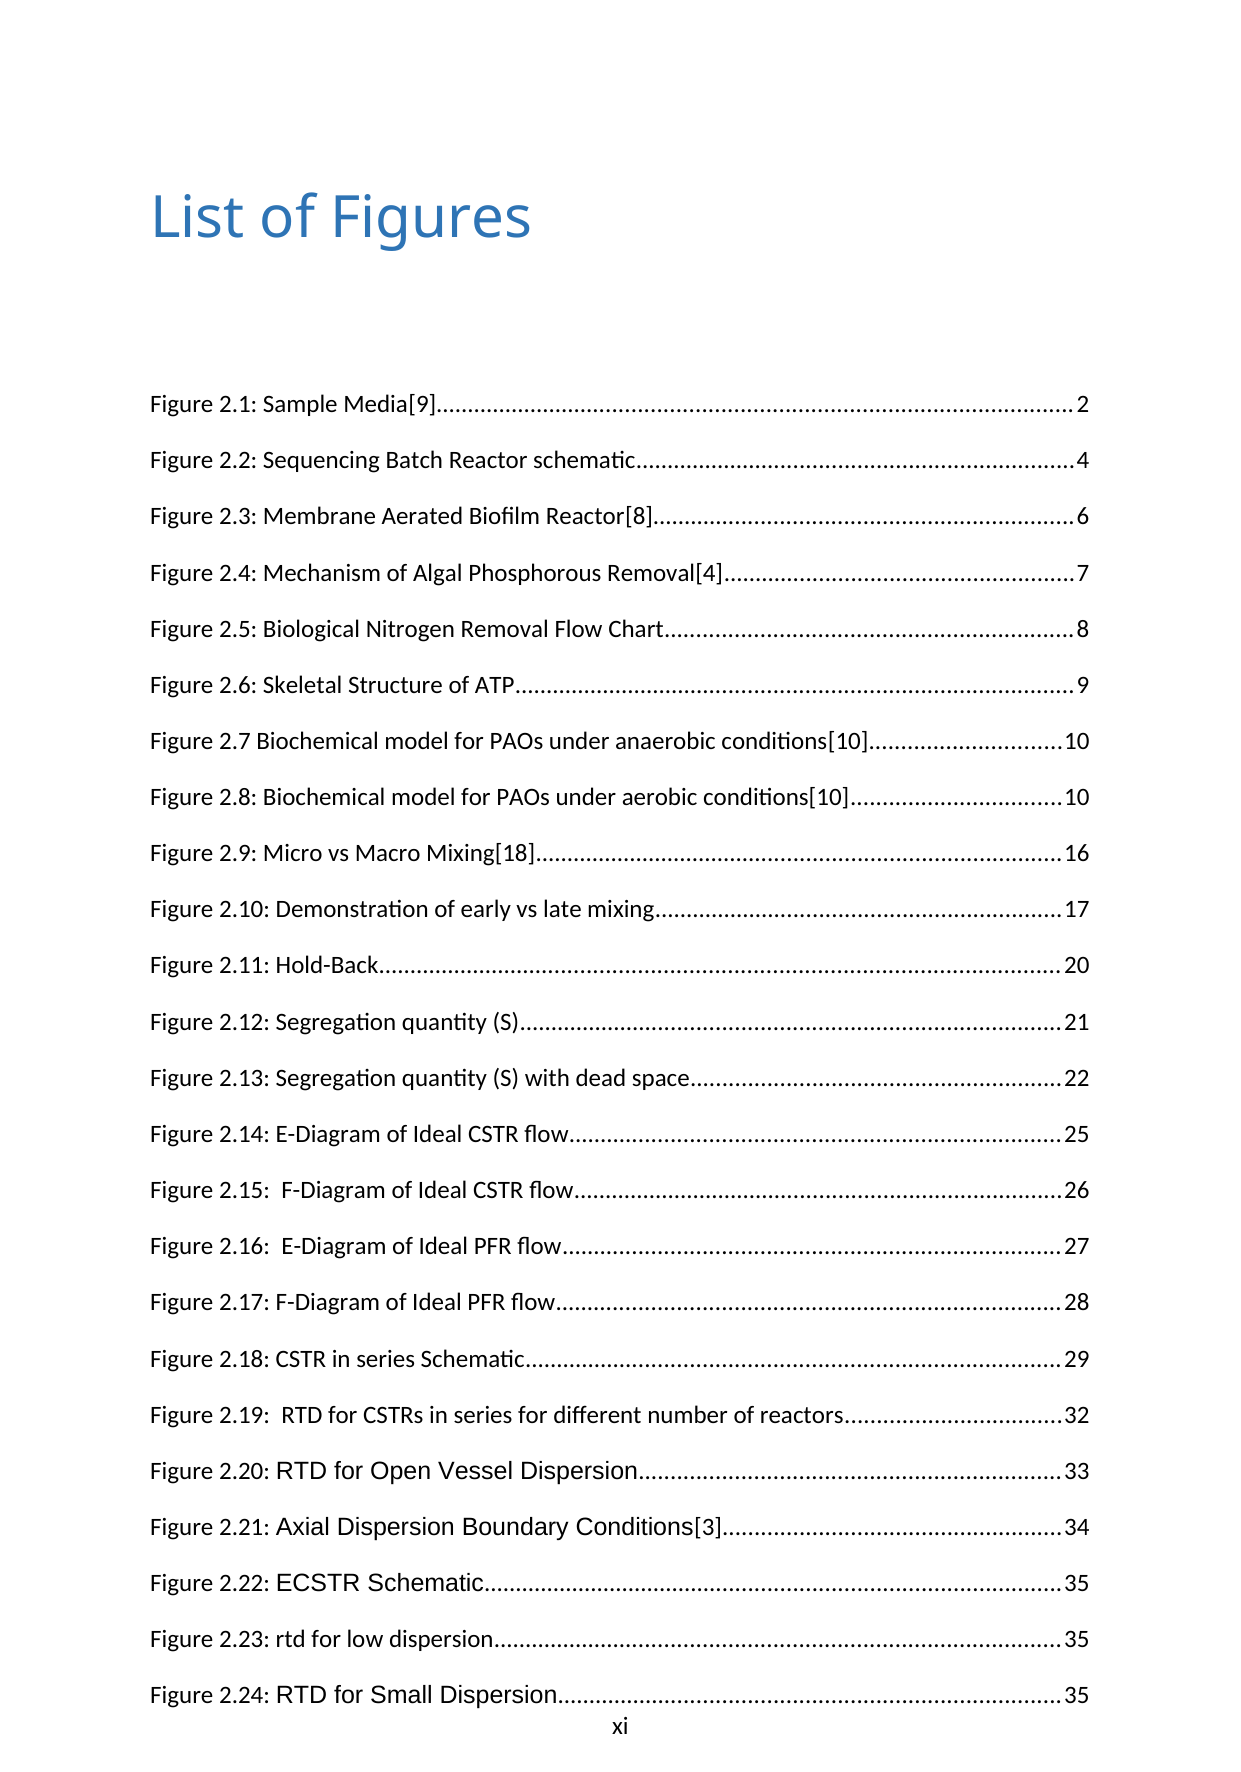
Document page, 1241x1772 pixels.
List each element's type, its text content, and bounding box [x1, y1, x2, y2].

text Figure 2.23: rtd for low dispersion 35 [150, 1623, 1090, 1654]
text Figure 2.19: RTD for CSTRs in series for different number of reactors 32 [150, 1399, 1090, 1429]
subtitle List of Figures [150, 175, 1090, 254]
text Figure 2.3: Membrane Aerated Biofilm Reactor[8] 6 [150, 501, 1090, 531]
text Figure 2.8: Biochemical model for PAOs under aerobic conditions[10] 10 [150, 781, 1090, 812]
text Figure 2.12: Segregation quantity (S) 21 [150, 1006, 1090, 1036]
text Figure 2.14: E-Diagram of Ideal CSTR flow 25 [150, 1118, 1090, 1149]
text Figure 2.6: Skeletal Structure of ATP 9 [150, 669, 1090, 699]
text Figure 2.4: Mechanism of Algal Phosphorous Removal[4] 7 [150, 557, 1090, 587]
text Figure 2.5: Biological Nitrogen Removal Flow Chart 8 [150, 613, 1090, 643]
text Figure 2.9: Micro vs Macro Mixing[18] 16 [150, 837, 1090, 868]
text Figure 2.22: ECSTR Schematic 35 [150, 1567, 1090, 1598]
text Figure 2.17: F-Diagram of Ideal PFR flow 28 [150, 1287, 1090, 1317]
text Figure 2.2: Sequencing Batch Reactor schematic 4 [150, 444, 1090, 475]
text Figure 2.13: Segregation quantity (S) with dead space 22 [150, 1062, 1090, 1092]
text Figure 2.11: Hold-Back 20 [150, 950, 1090, 980]
text Figure 2.15: F-Diagram of Ideal CSTR flow 26 [150, 1174, 1090, 1205]
text Figure 2.1: Sample Media[9] 2 [150, 388, 1090, 419]
text Figure 2.24: RTD for Small Dispersion 35 [150, 1679, 1090, 1710]
text Figure 2.20: RTD for Open Vessel Dispersion 33 [150, 1455, 1090, 1486]
text Figure 2.10: Demonstration of early vs late mixing 17 [150, 893, 1090, 924]
text Figure 2.18: CSTR in series Schematic 29 [150, 1343, 1090, 1373]
text Figure 2.7 Biochemical model for PAOs under anaerobic conditions[10] 10 [150, 725, 1090, 756]
text Figure 2.16: E-Diagram of Ideal PFR flow 27 [150, 1230, 1090, 1261]
text Figure 2.21: Axial Dispersion Boundary Conditions[3] 34 [150, 1511, 1090, 1542]
